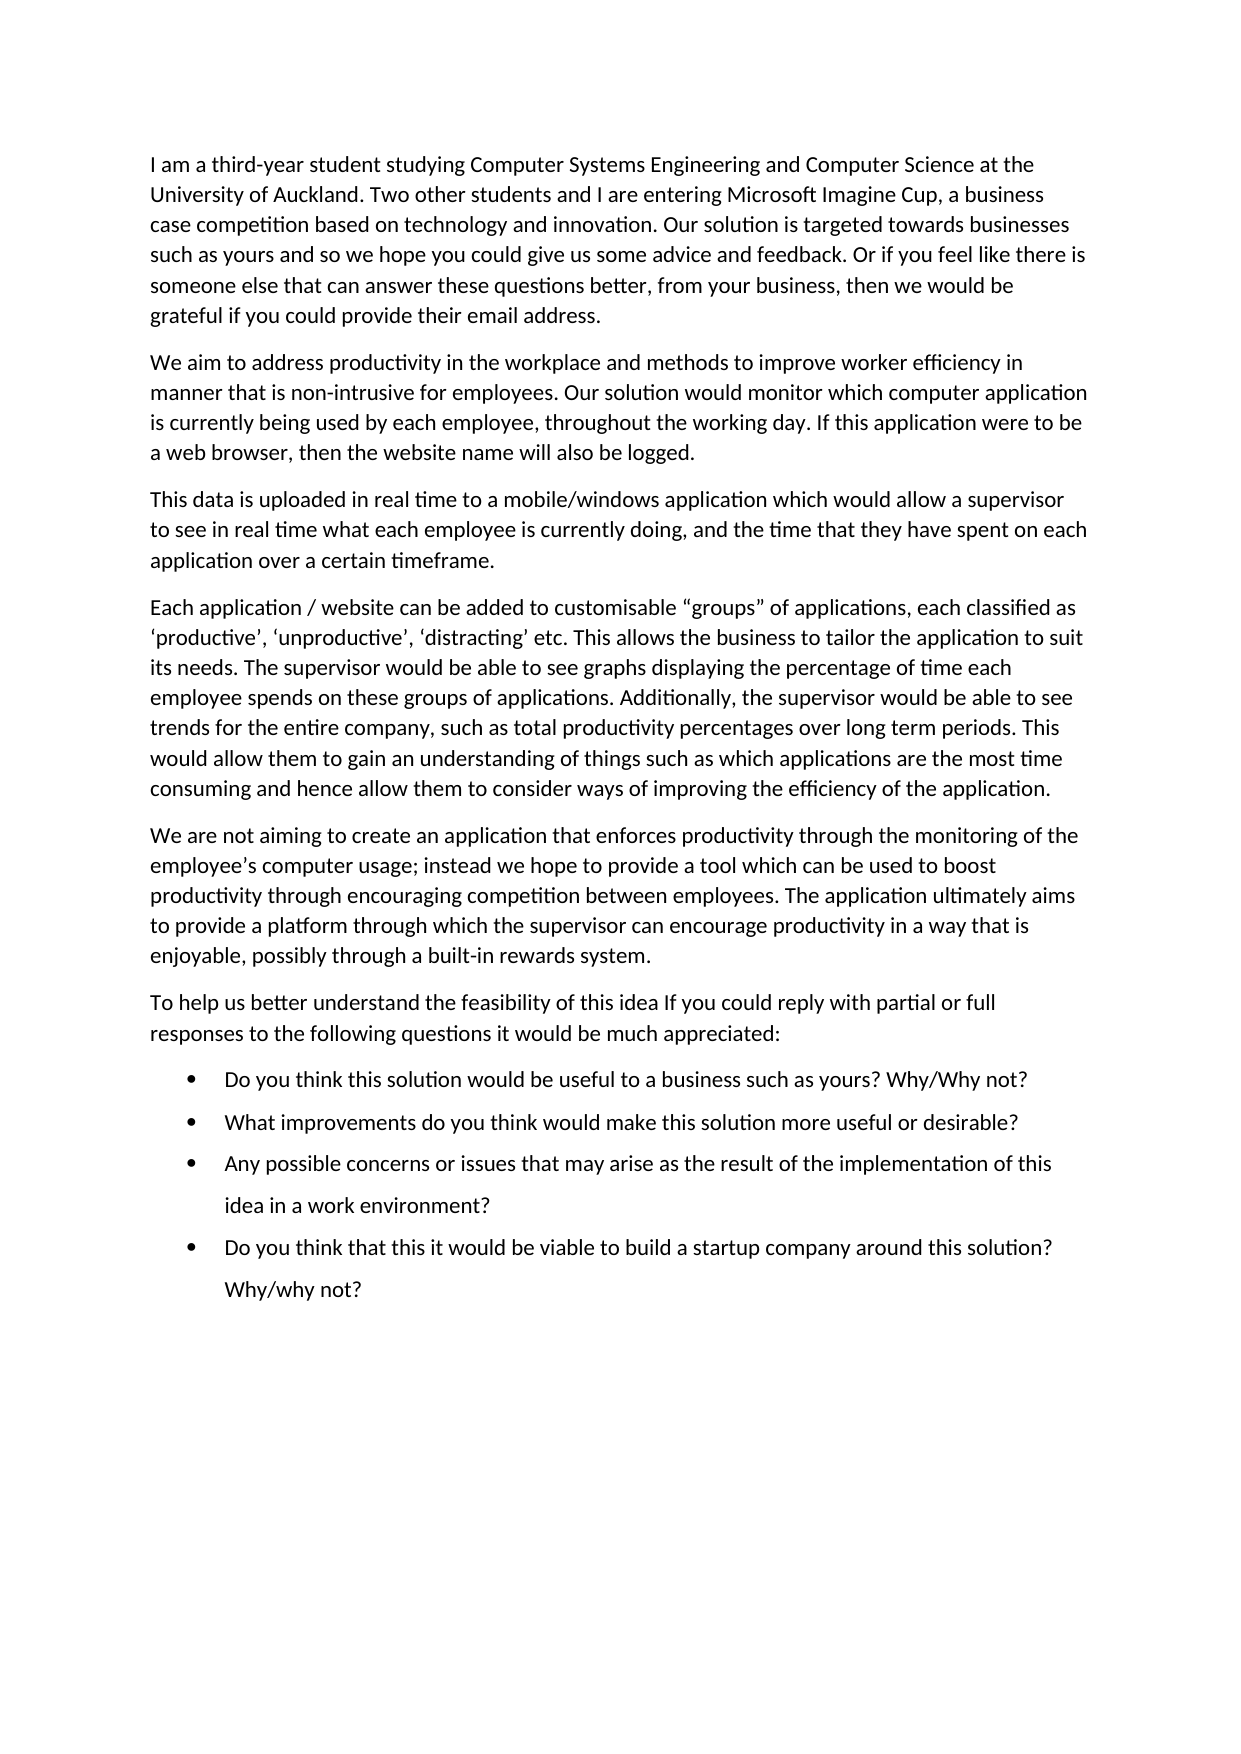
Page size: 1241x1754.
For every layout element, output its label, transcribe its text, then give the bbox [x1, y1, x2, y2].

text I am a third-year student studying Computer Systems Engineering and Computer Science at the University of Auckland. Two other students and I are entering Microsoft Imagine Cup, a business case competition based on technology and innovation. Our solution is targeted towards businesses such as yours and so we hope you could give us some advice and feedback. Or if you feel like there is someone else that can answer these questions better, from your business, then we would be grateful if you could provide their email address. [150, 150, 1090, 329]
list Do you think that this it would be viable to build a startup company around this solution? Why/why not? [187, 1233, 1090, 1303]
list Do you think this solution would be useful to a business such as yours? Why/Why not? [187, 1066, 1090, 1094]
text We are not aiming to create an application that enforces productivity through the monitoring of the employee’s computer usage; instead we hope to provide a tool which can be used to boost productivity through encouraging competition between employees. The application ultimately aims to provide a platform through which the supervisor can encourage productivity in a way that is enjoyable, possibly through a built-in rewards system. [150, 821, 1090, 970]
text Each application / website can be added to customisable “groups” of applications, each classified as ‘productive’, ‘unproductive’, ‘distracting’ etc. This allows the business to tailor the application to suit its needs. The supervisor would be able to see graphs displaying the percentage of time each employee spends on these groups of applications. Additionally, the supervisor would be able to see trends for the entire company, such as total productivity percentages over long term periods. This would allow them to gain an understanding of things such as which applications are the most time consuming and hence allow them to consider ways of improving the efficiency of the application. [150, 593, 1090, 802]
list What improvements do you think would make this solution more useful or desirable? [187, 1108, 1090, 1136]
list Any possible concerns or issues that may arise as the result of the implementation of this idea in a work environment? [187, 1149, 1090, 1219]
text This data is uploaded in real time to a mobile/windows application which would allow a supervisor to see in real time what each employee is currently doing, and the time that they have spent on each application over a certain timeframe. [150, 485, 1090, 574]
text To help us better understand the feasibility of this idea If you could reply with partial or full responses to the following questions it would be much appreciated: [150, 988, 1090, 1047]
text We aim to address productivity in the workplace and methods to improve worker efficiency in manner that is non-intrusive for employees. Our solution would monitor which computer application is currently being used by each employee, throughout the working day. If this application were to be a web browser, then the website name will also be logged. [150, 348, 1090, 467]
